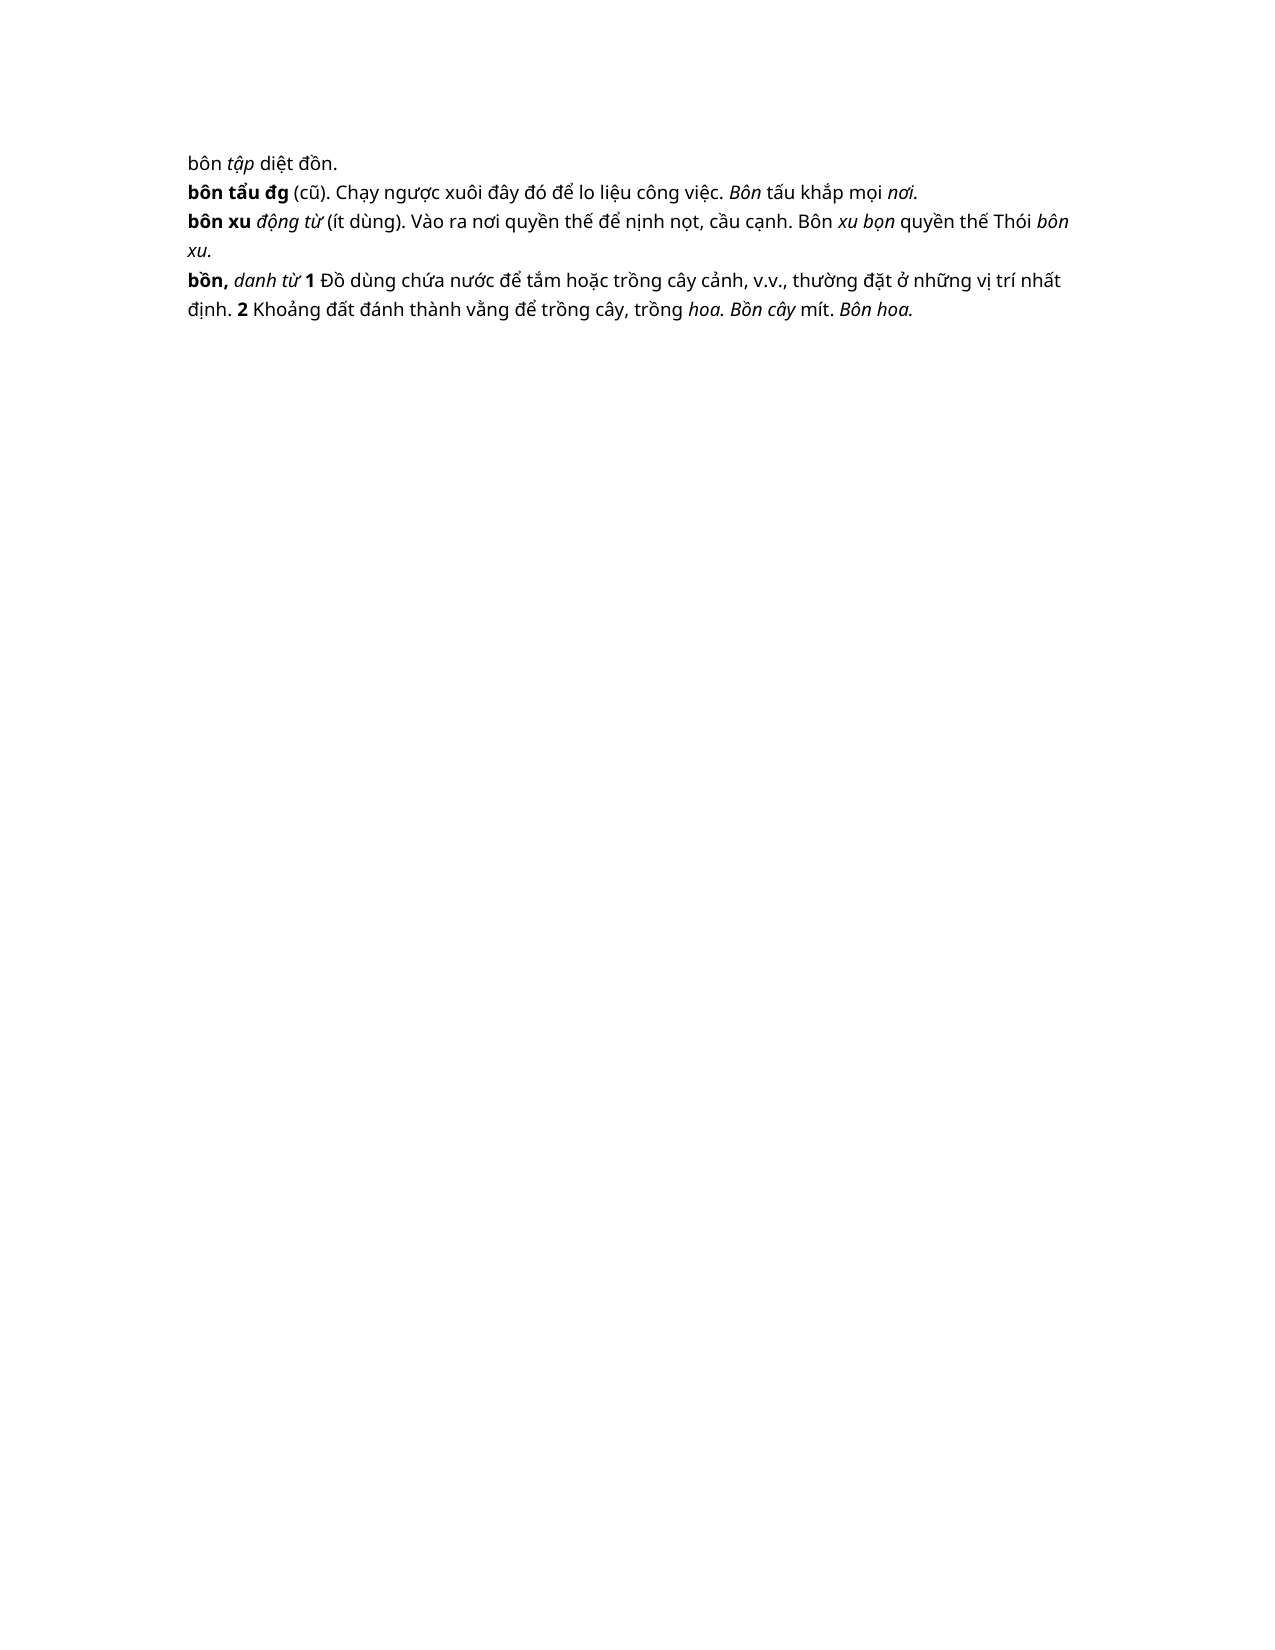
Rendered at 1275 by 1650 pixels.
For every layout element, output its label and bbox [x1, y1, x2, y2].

text [187, 150, 1087, 322]
